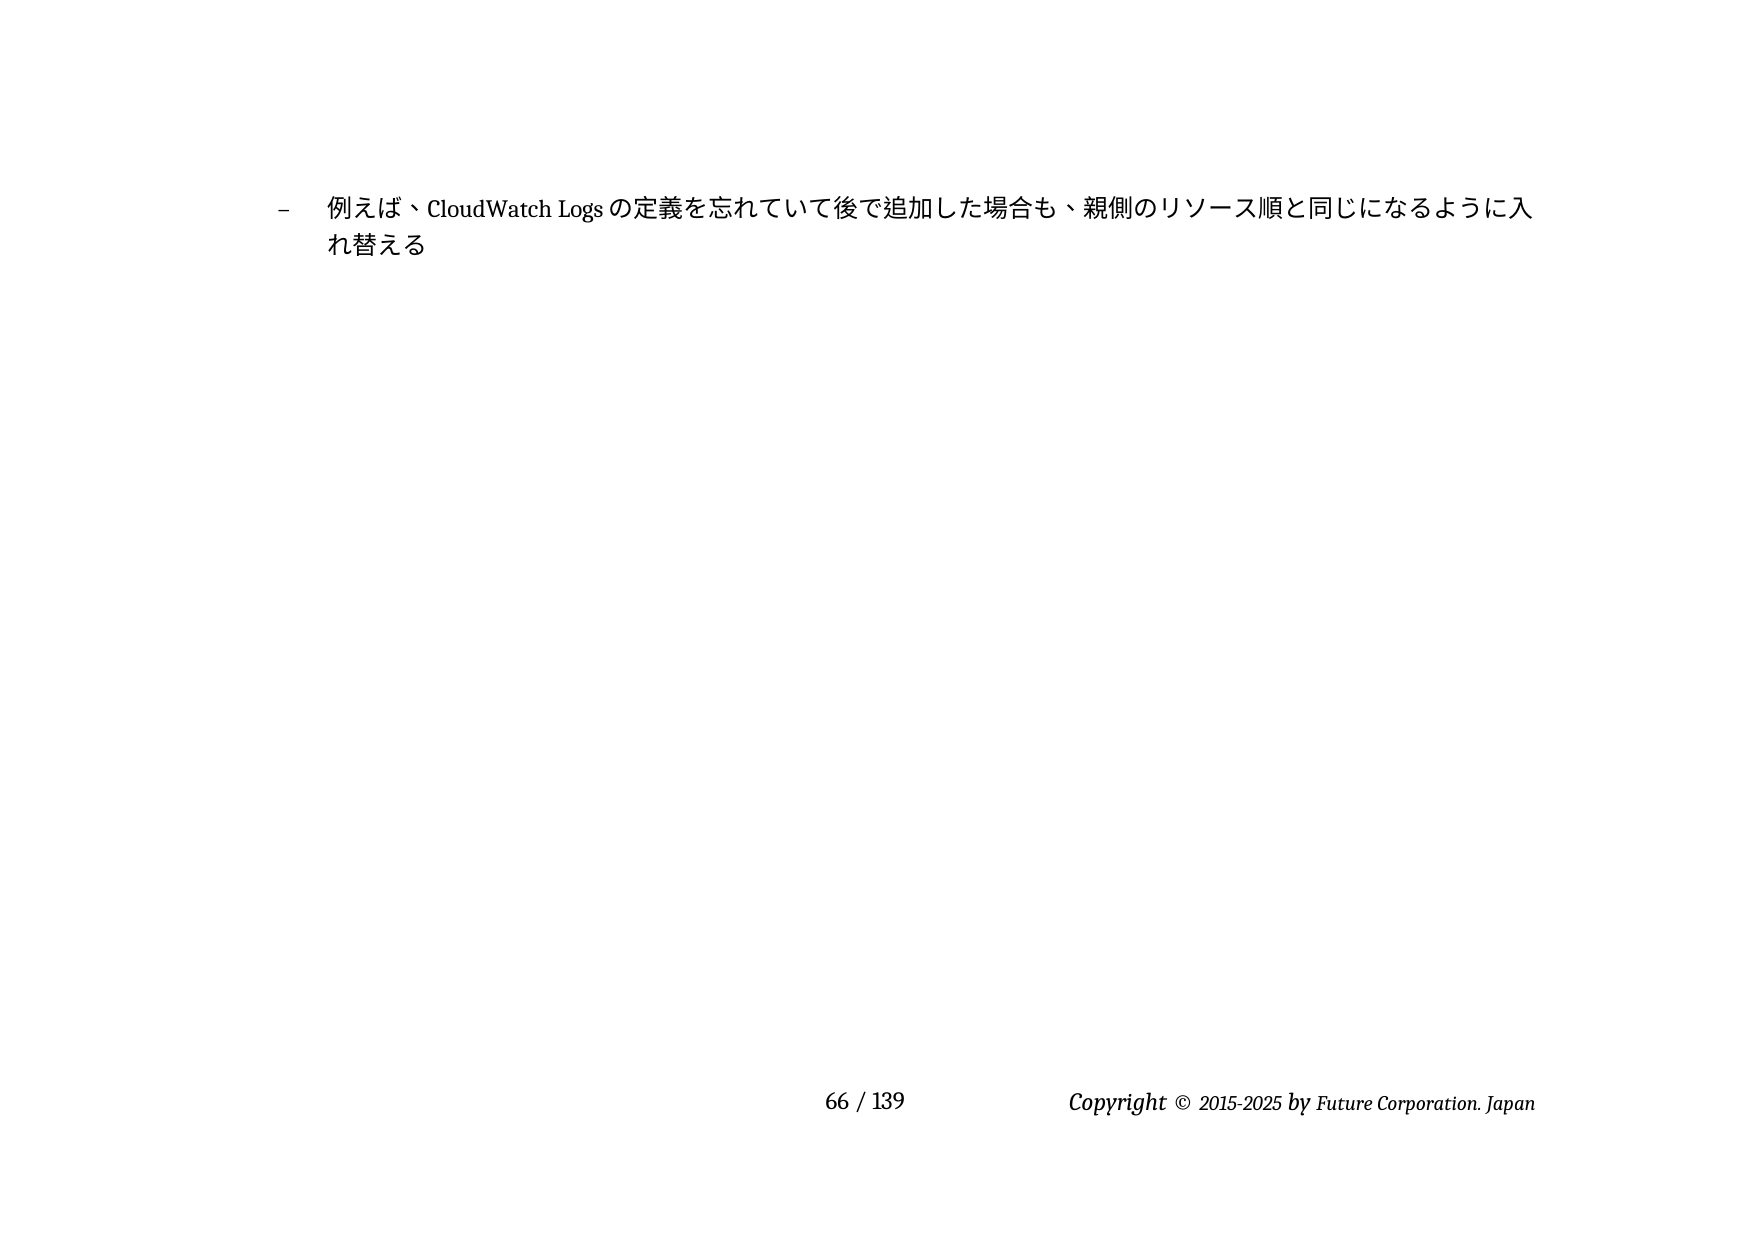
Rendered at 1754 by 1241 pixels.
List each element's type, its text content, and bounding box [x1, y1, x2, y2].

list 例えば、CloudWatch Logsの定義を忘れていて後で追加した場合も、親側のリソース順と同じになるように入れ替える [277, 189, 1547, 264]
